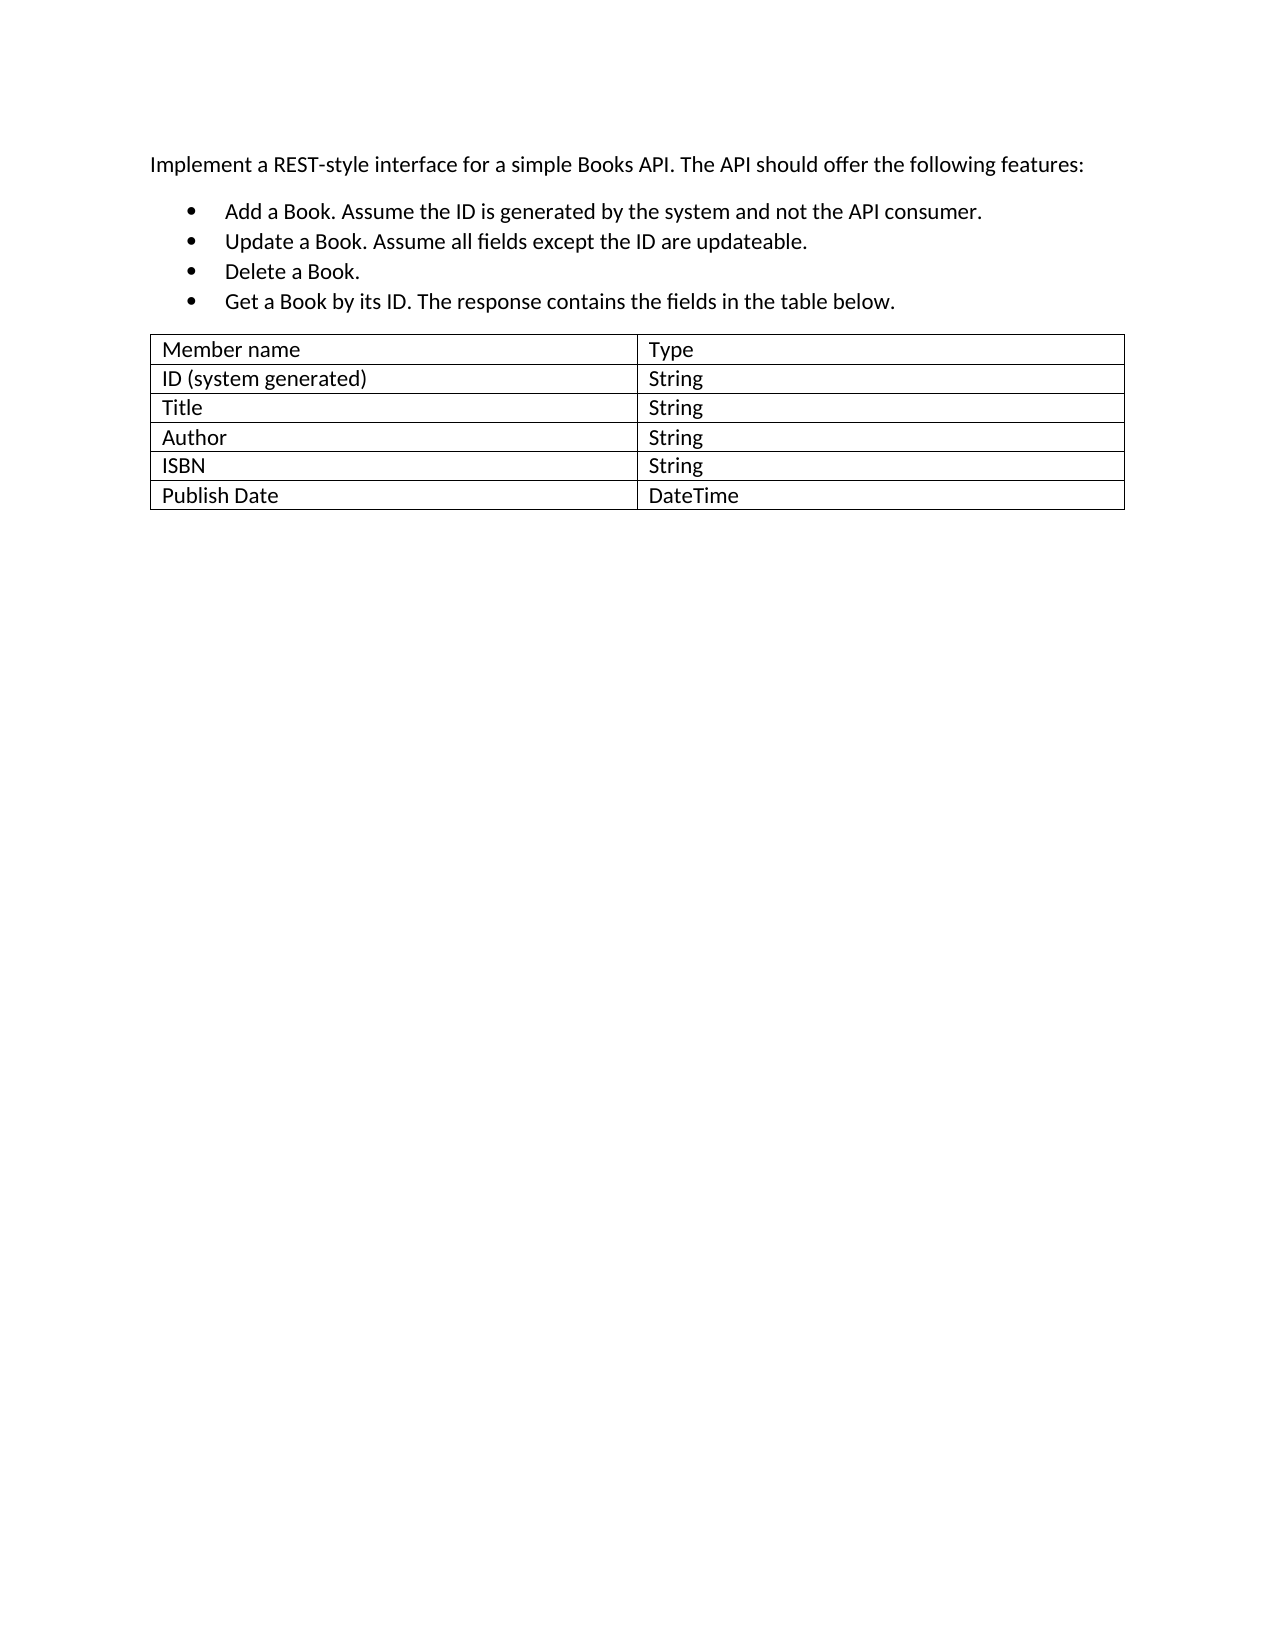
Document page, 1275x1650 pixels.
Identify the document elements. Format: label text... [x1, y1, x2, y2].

table_cell DateTime [638, 481, 1124, 509]
table_cell String [638, 423, 1124, 451]
table_cell String [638, 365, 1124, 392]
table_cell Title [151, 394, 637, 422]
text Implement a REST-style interface for a simple Books API. The API should offer the following features: [150, 150, 1125, 178]
table_cell Author [151, 423, 637, 451]
table_cell String [638, 394, 1124, 422]
table_header Member name [151, 335, 637, 363]
table_cell ISBN [151, 452, 637, 480]
list Add a Book. Assume the ID is generated by the system and not the API consumer. [187, 197, 1125, 225]
table_header Type [638, 335, 1124, 363]
table_cell String [638, 452, 1124, 480]
list Get a Book by its ID. The response contains the fields in the table below. [187, 287, 1125, 316]
table_cell ID (system generated) [151, 365, 637, 392]
list Delete a Book. [187, 257, 1125, 285]
list Update a Book. Assume all fields except the ID are updateable. [187, 227, 1125, 255]
table_cell Publish Date [151, 481, 637, 509]
